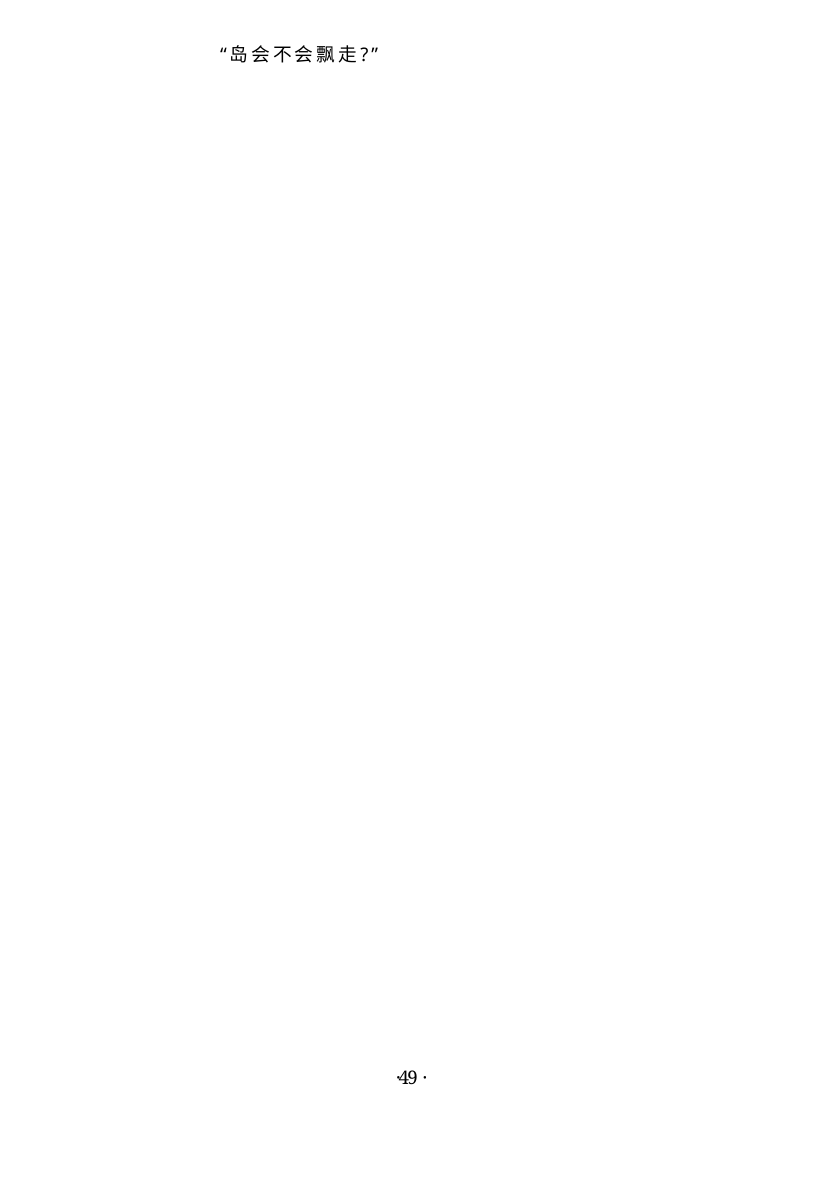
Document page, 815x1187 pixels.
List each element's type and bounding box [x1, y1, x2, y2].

text [220, 42, 671, 67]
